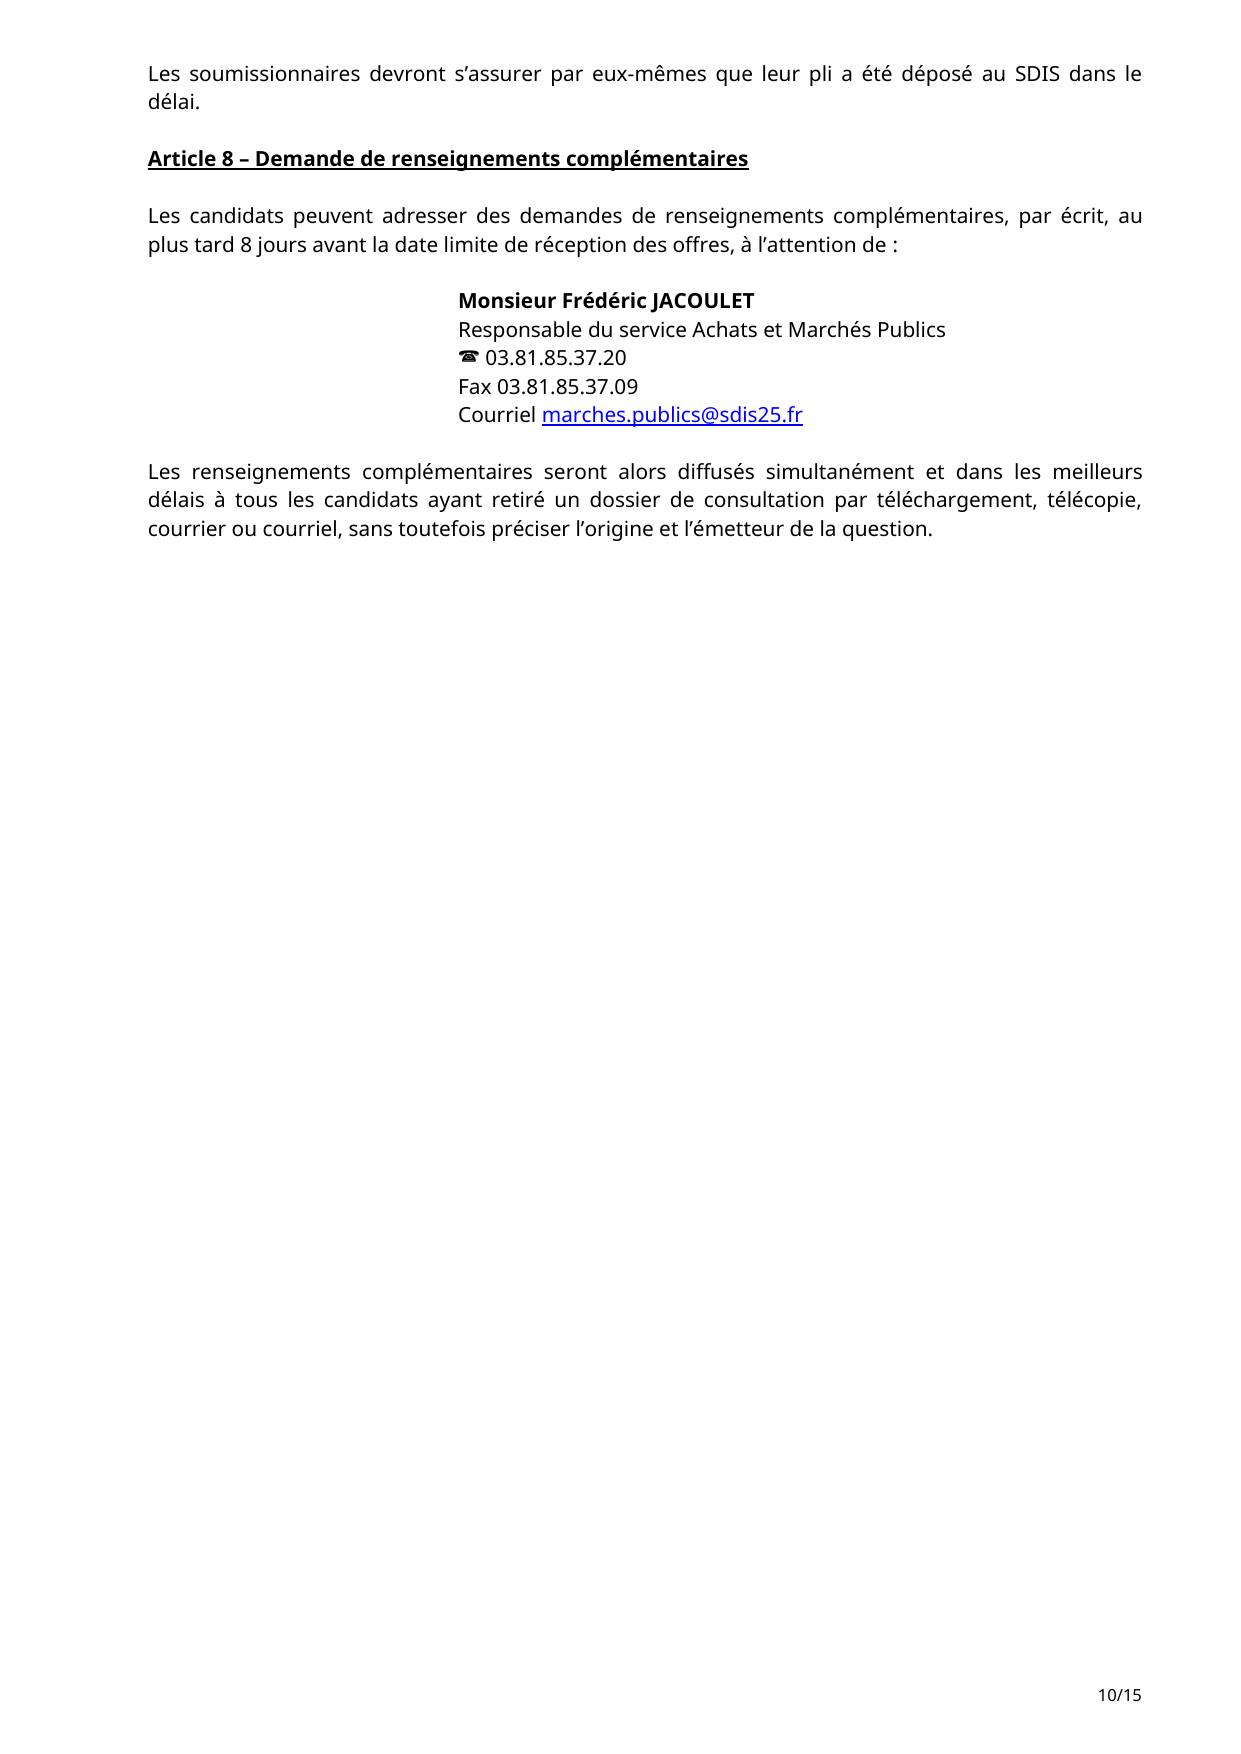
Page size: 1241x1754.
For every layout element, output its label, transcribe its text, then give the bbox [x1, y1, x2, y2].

text Courriel marches.publics@sdis25.fr [458, 400, 1144, 429]
text Article 8 – Demande de renseignements complémentaires [148, 144, 1144, 173]
text Fax 03.81.85.37.09 [458, 372, 1144, 400]
text 03.81.85.37.20 [458, 343, 1144, 372]
text Monsieur Frédéric JACOULET [458, 287, 1144, 315]
text Les renseignements complémentaires seront alors diffusés simultanément et dans les meilleurs délais à tous les candidats ayant retiré un dossier de consultation par téléchargement, télécopie, courrier ou courriel, sans toutefois préciser l’origine et l’émetteur de la question. [148, 457, 1144, 542]
text Les candidats peuvent adresser des demandes de renseignements complémentaires, par écrit, au plus tard 8 jours avant la date limite de réception des offres, à l’attention de : [148, 201, 1144, 258]
text Responsable du service Achats et Marchés Publics [458, 315, 1144, 343]
text Les soumissionnaires devront s’assurer par eux-mêmes que leur pli a été déposé au SDIS dans le délai. [148, 59, 1144, 116]
